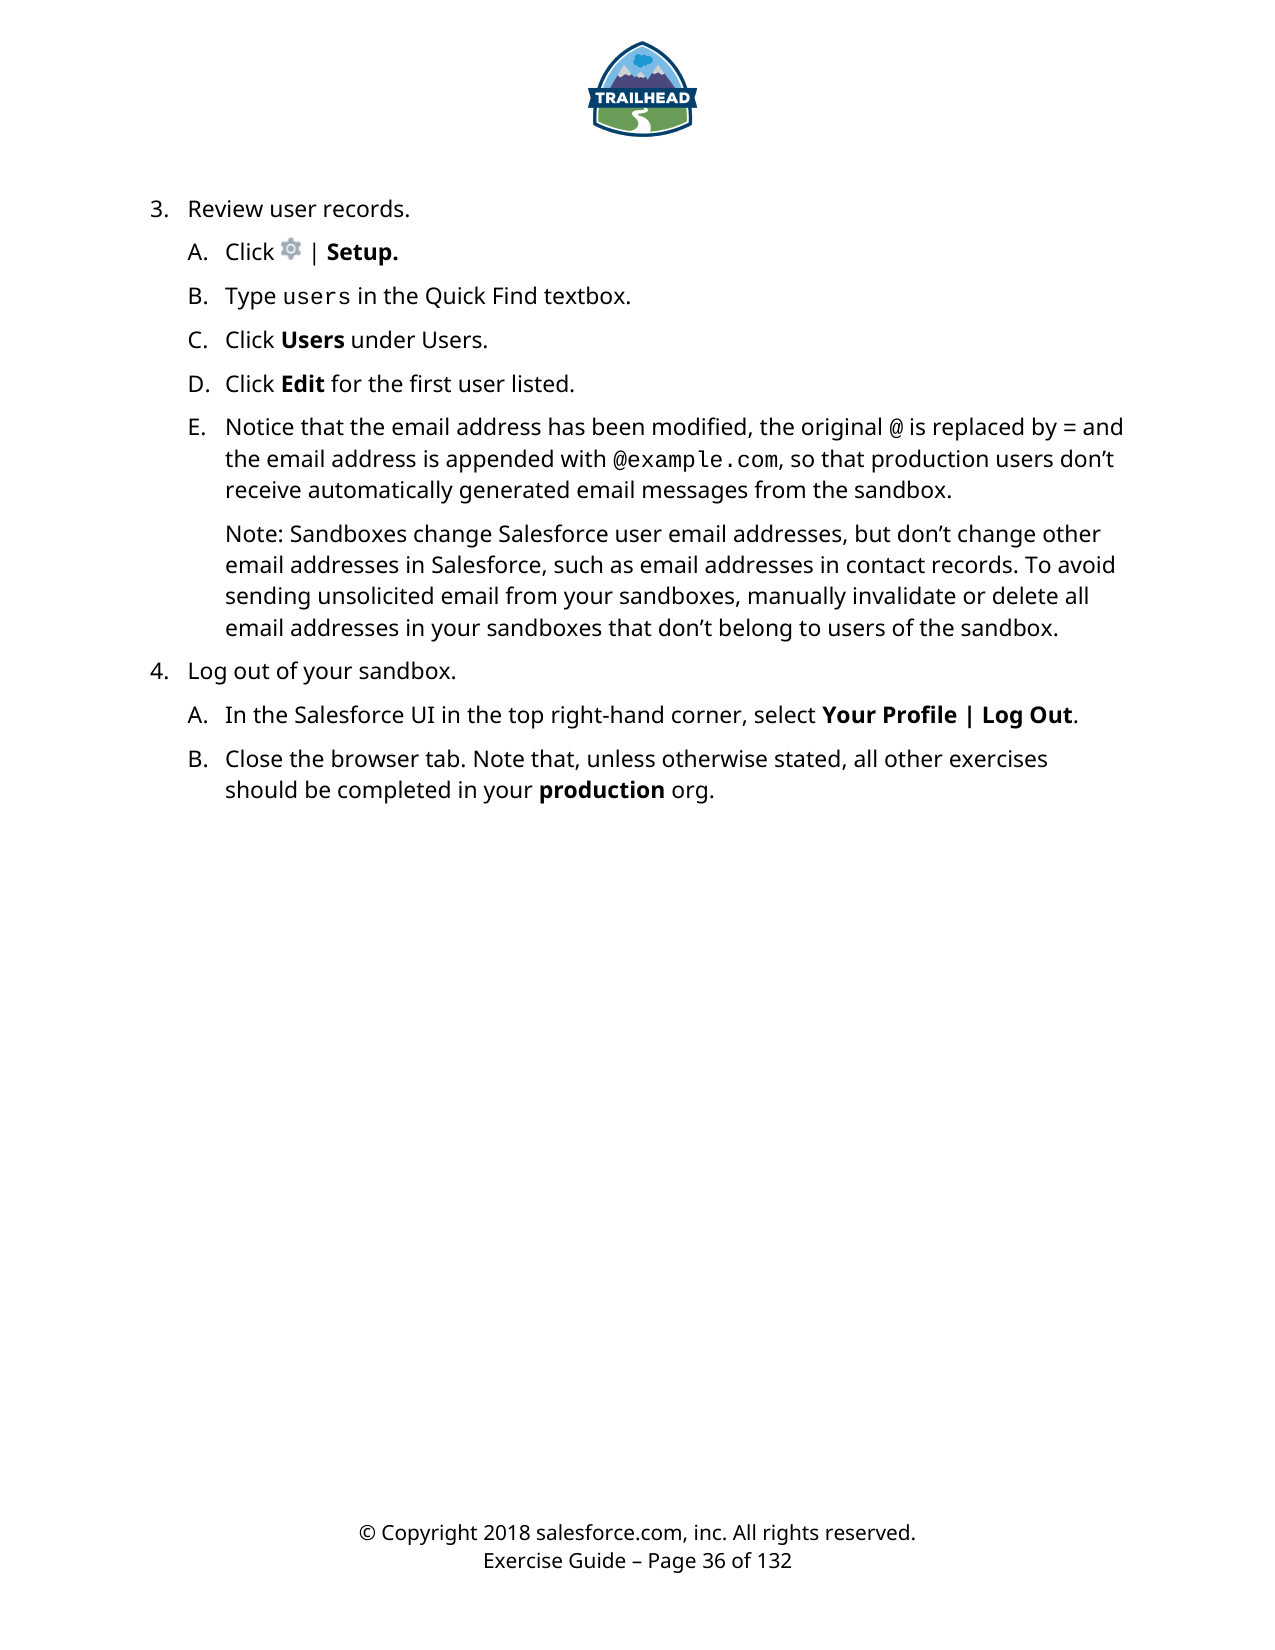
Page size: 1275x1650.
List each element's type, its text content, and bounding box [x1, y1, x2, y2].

picture [280, 237, 302, 261]
subtitle E. Notice that the email address has been modified, the original @ is replaced by = and the email address is appended with @example.com, so that production users don’t receive automatically generated email messages from the sandbox. [187, 411, 1125, 505]
subtitle A. In the Salesforce UI in the top right-hand corner, select Your Profile | Log Out. [187, 699, 1125, 730]
subtitle B. Type users in the Quick Find textbox. [187, 280, 1125, 311]
subtitle D. Click Edit for the first user listed. [187, 368, 1125, 399]
subtitle A. Click | Setup. [187, 236, 1125, 267]
subtitle B. Close the browser tab. Note that, unless otherwise stated, all other exercises should be completed in your production org. [187, 743, 1125, 805]
subtitle C. Click Users under Users. [187, 324, 1125, 355]
subtitle Note: Sandboxes change Salesforce user email addresses, but don’t change other email addresses in Salesforce, such as email addresses in contact records. To avoid sending unsolicited email from your sandboxes, manually invalidate or delete all email addresses in your sandboxes that don’t belong to users of the sandbox. [187, 518, 1125, 643]
picture [586, 41, 698, 137]
subtitle 4. Log out of your sandbox. [150, 655, 1125, 687]
subtitle 3. Review user records. [150, 192, 1125, 224]
